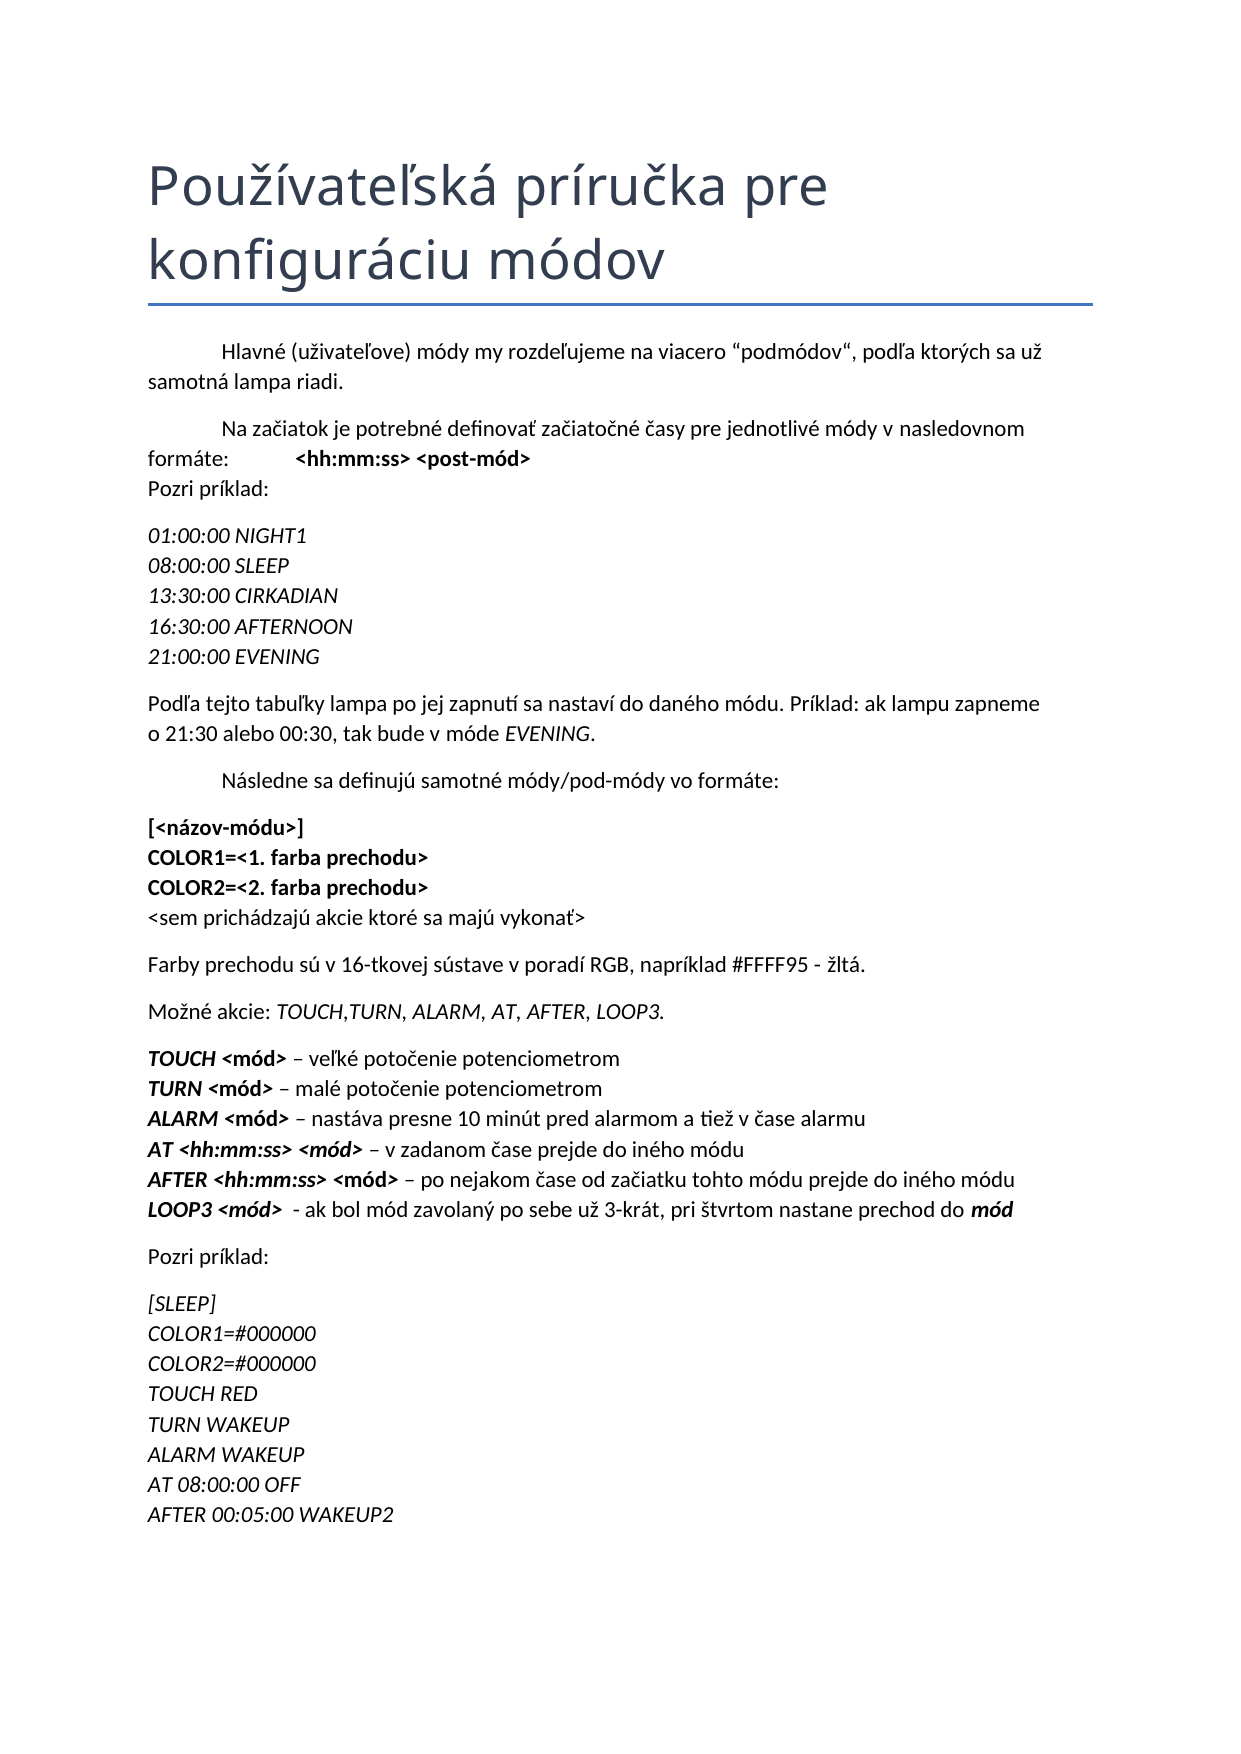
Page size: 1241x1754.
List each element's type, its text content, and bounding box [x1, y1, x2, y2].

text [SLEEP] COLOR1=#000000 COLOR2=#000000 TOUCH RED TURN WAKEUP ALARM WAKEUP AT 08:00:00 OFF AFTER 00:05:00 WAKEUP2 [148, 1289, 1093, 1528]
text Pozri príklad: [148, 1242, 1093, 1270]
text Následne sa definujú samotné módy/pod-módy vo formáte: [148, 766, 1093, 794]
title Používateľská príručka pre konfiguráciu módov [148, 148, 1093, 303]
text Hlavné (uživateľove) módy my rozdeľujeme na viacero “podmódov“, podľa ktorých sa už samotná lampa riadi. [148, 337, 1093, 395]
text 01:00:00 NIGHT1 08:00:00 SLEEP 13:30:00 CIRKADIAN 16:30:00 AFTERNOON 21:00:00 EVENING [148, 521, 1093, 670]
text TOUCH <mód> – veľké potočenie potenciometrom TURN <mód> – malé potočenie potenciometrom ALARM <mód> – nastáva presne 10 minút pred alarmom a tiež v čase alarmu AT <hh:mm:ss> <mód> – v zadanom čase prejde do iného módu AFTER <hh:mm:ss> <mód> – po nejakom čase od začiatku tohto módu prejde do iného módu LOOP3 <mód> - ak bol mód zavolaný po sebe už 3-krát, pri štvrtom nastane prechod do mód [148, 1044, 1093, 1223]
text [<názov-módu>] COLOR1=<1. farba prechodu> COLOR2=<2. farba prechodu> <sem prichádzajú akcie ktoré sa majú vykonať> [148, 813, 1093, 931]
text Na začiatok je potrebné definovať začiatočné časy pre jednotlivé módy v nasledovnom formáte: <hh:mm:ss> <post-mód> Pozri príklad: [148, 414, 1093, 502]
text Možné akcie: TOUCH,TURN, ALARM, AT, AFTER, LOOP3. [148, 997, 1093, 1025]
text Farby prechodu sú v 16-tkovej sústave v poradí RGB, napríklad #FFFF95 - žltá. [148, 950, 1093, 978]
text Podľa tejto tabuľky lampa po jej zapnutí sa nastaví do daného módu. Príklad: ak lampu zapneme o 21:30 alebo 00:30, tak bude v móde EVENING. [148, 689, 1093, 747]
